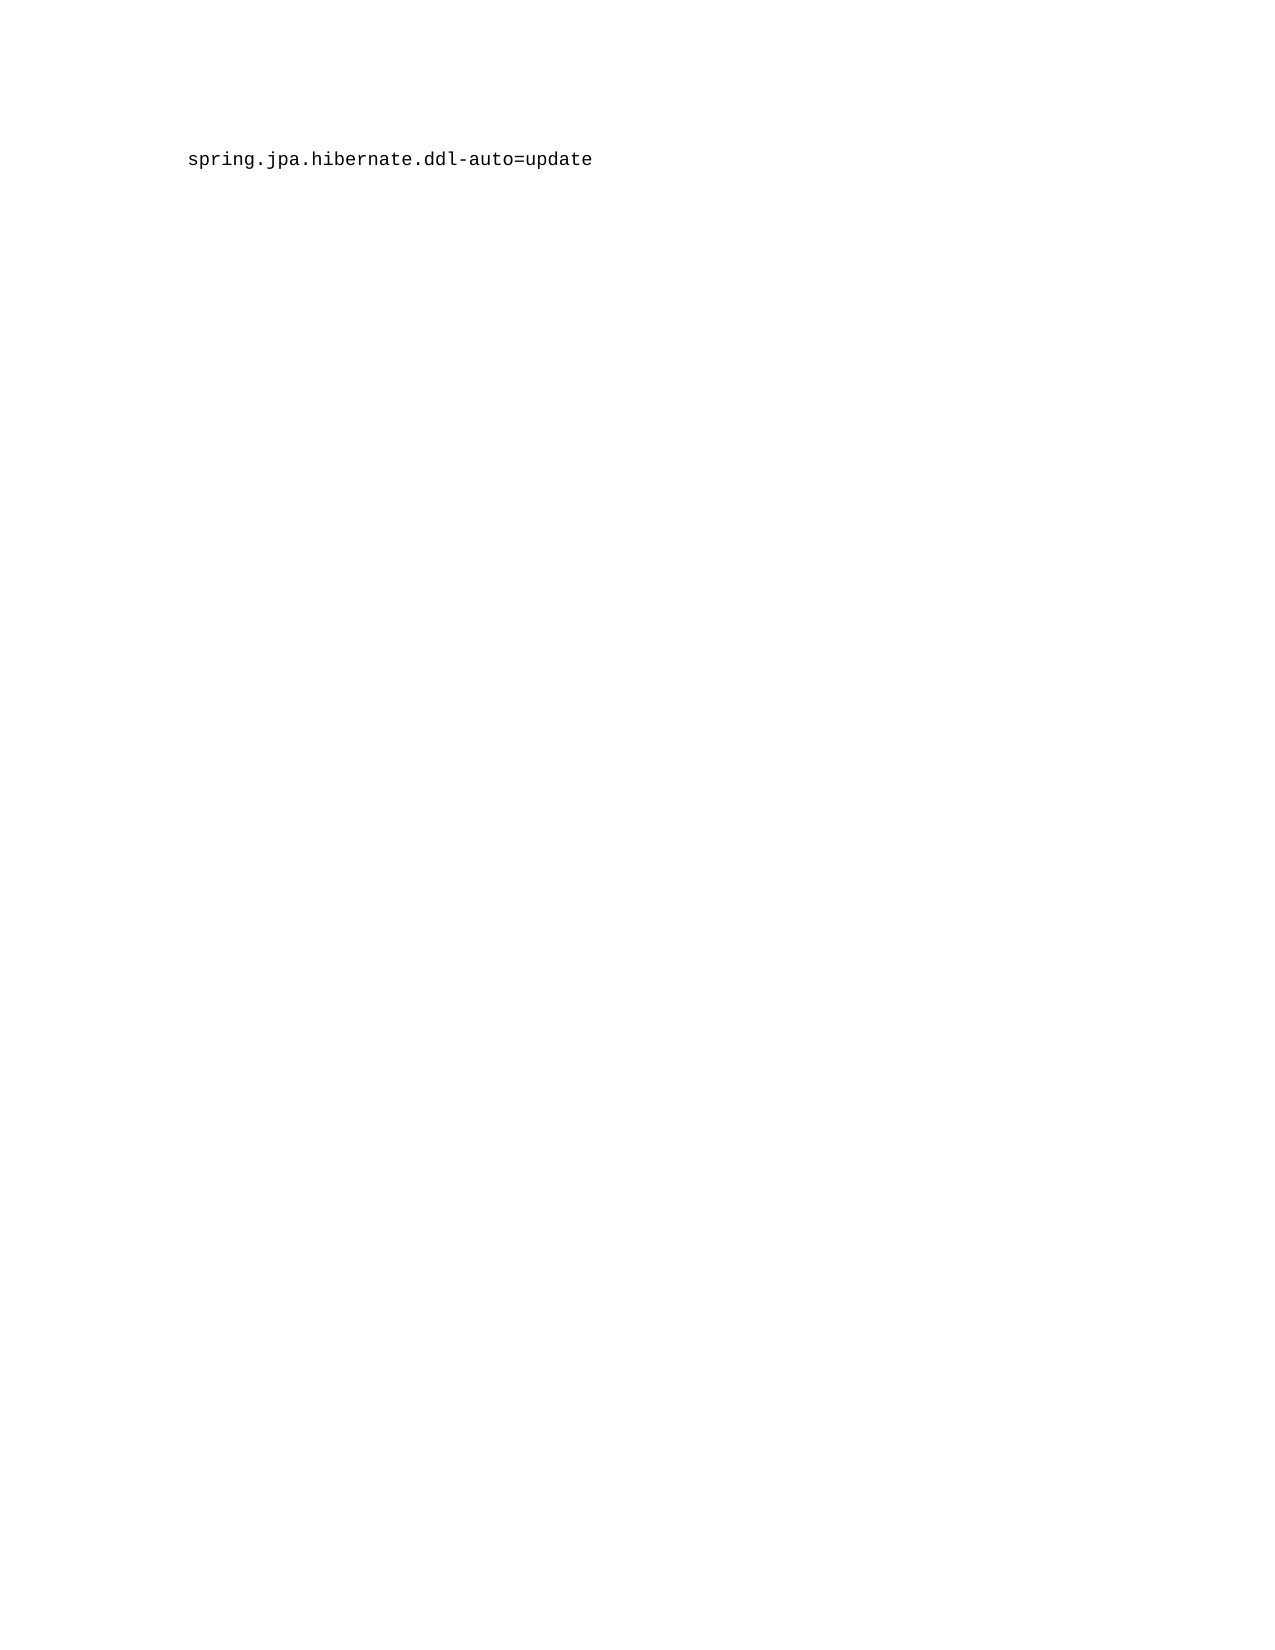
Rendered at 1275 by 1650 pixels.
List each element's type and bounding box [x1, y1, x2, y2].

text [187, 150, 1087, 201]
